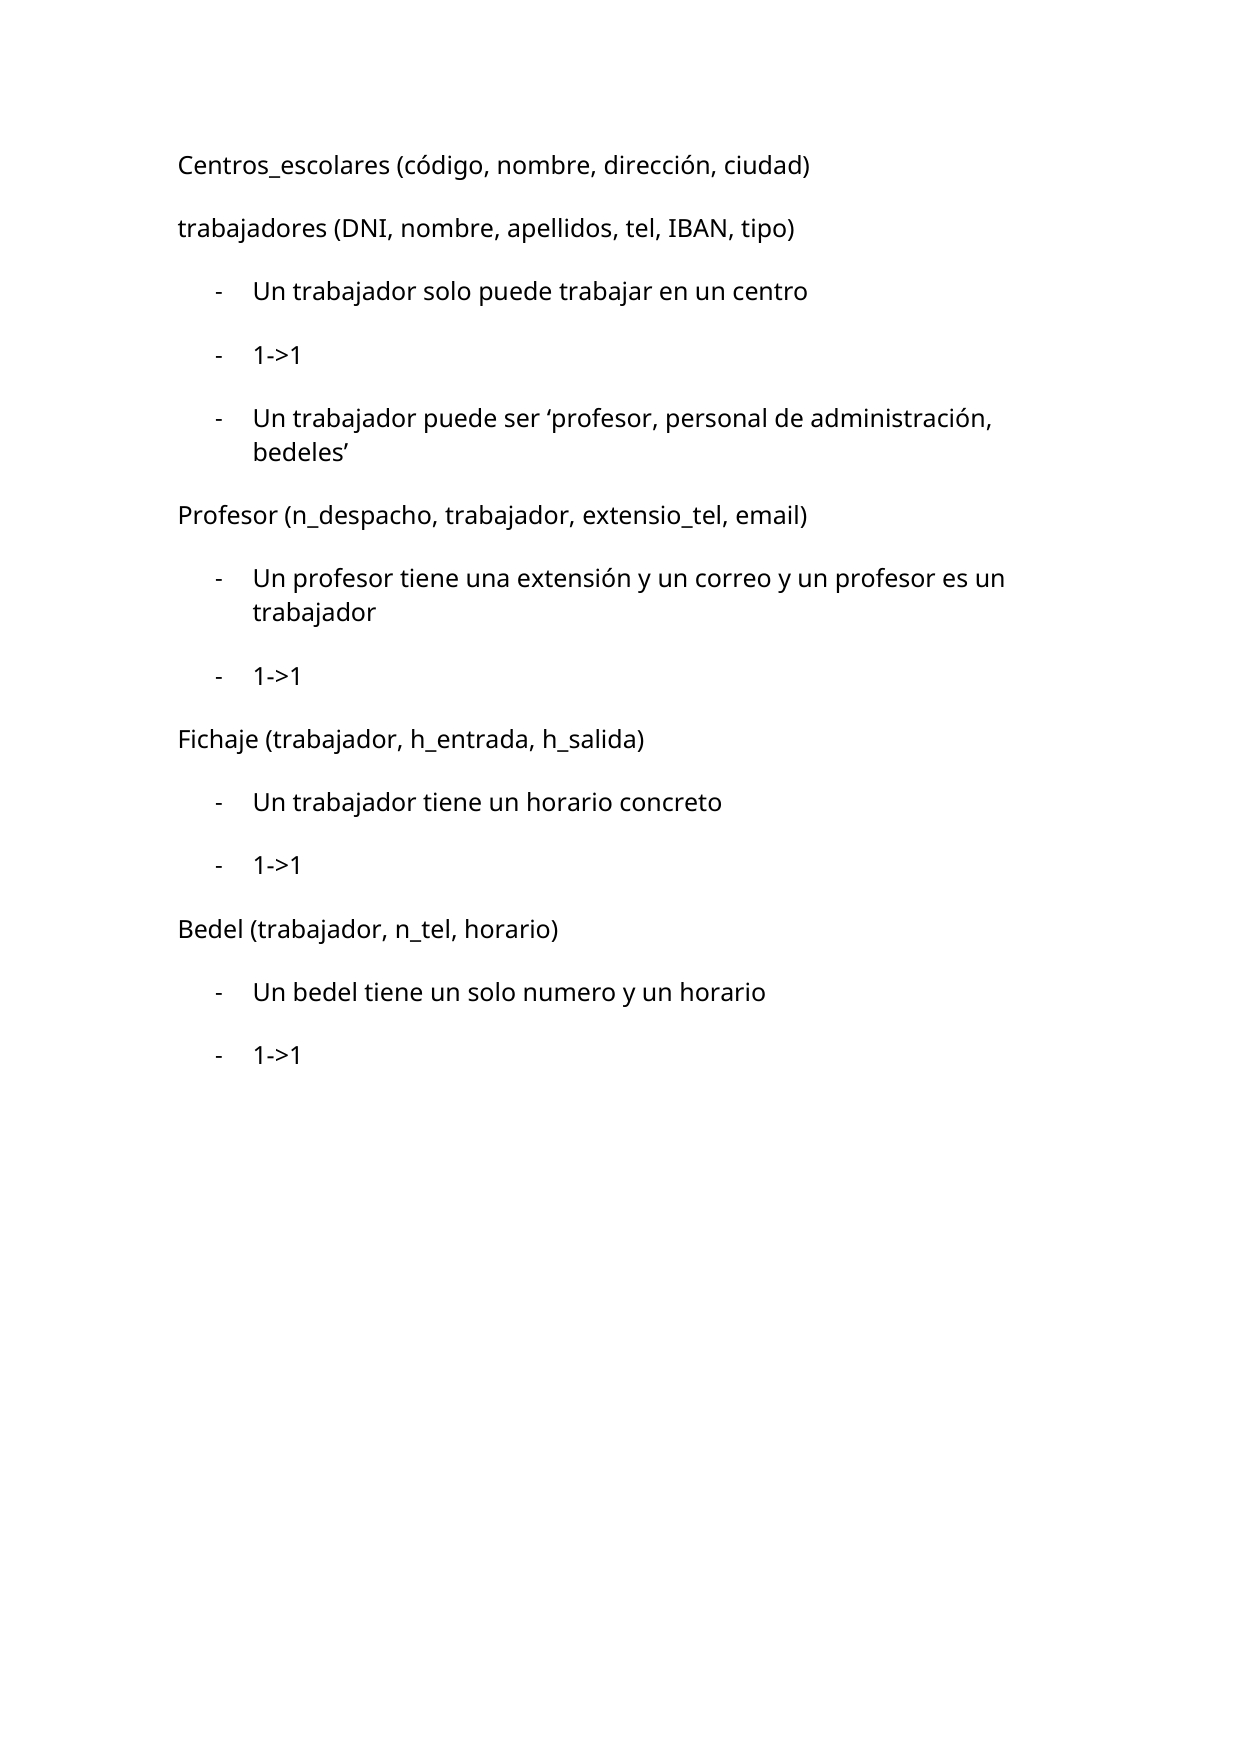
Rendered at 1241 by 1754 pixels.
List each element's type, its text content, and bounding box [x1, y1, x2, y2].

text Fichaje (trabajador, h_entrada, h_salida) [177, 722, 1063, 756]
list Un trabajador tiene un horario concreto [215, 785, 1063, 819]
text Centros_escolares (código, nombre, dirección, ciudad) [177, 148, 1063, 182]
list 1->1 [215, 1038, 1063, 1072]
text Bedel (trabajador, n_tel, horario) [177, 911, 1063, 945]
list Un profesor tiene una extensión y un correo y un profesor es un trabajador [215, 561, 1063, 629]
text Profesor (n_despacho, trabajador, extensio_tel, email) [177, 498, 1063, 532]
list 1->1 [215, 658, 1063, 692]
text trabajadores (DNI, nombre, apellidos, tel, IBAN, tipo) [177, 211, 1063, 245]
list Un bedel tiene un solo numero y un horario [215, 974, 1063, 1008]
list Un trabajador solo puede trabajar en un centro [215, 274, 1063, 308]
list 1->1 [215, 337, 1063, 371]
list 1->1 [215, 848, 1063, 882]
list Un trabajador puede ser ‘profesor, personal de administración, bedeles’ [215, 401, 1063, 469]
